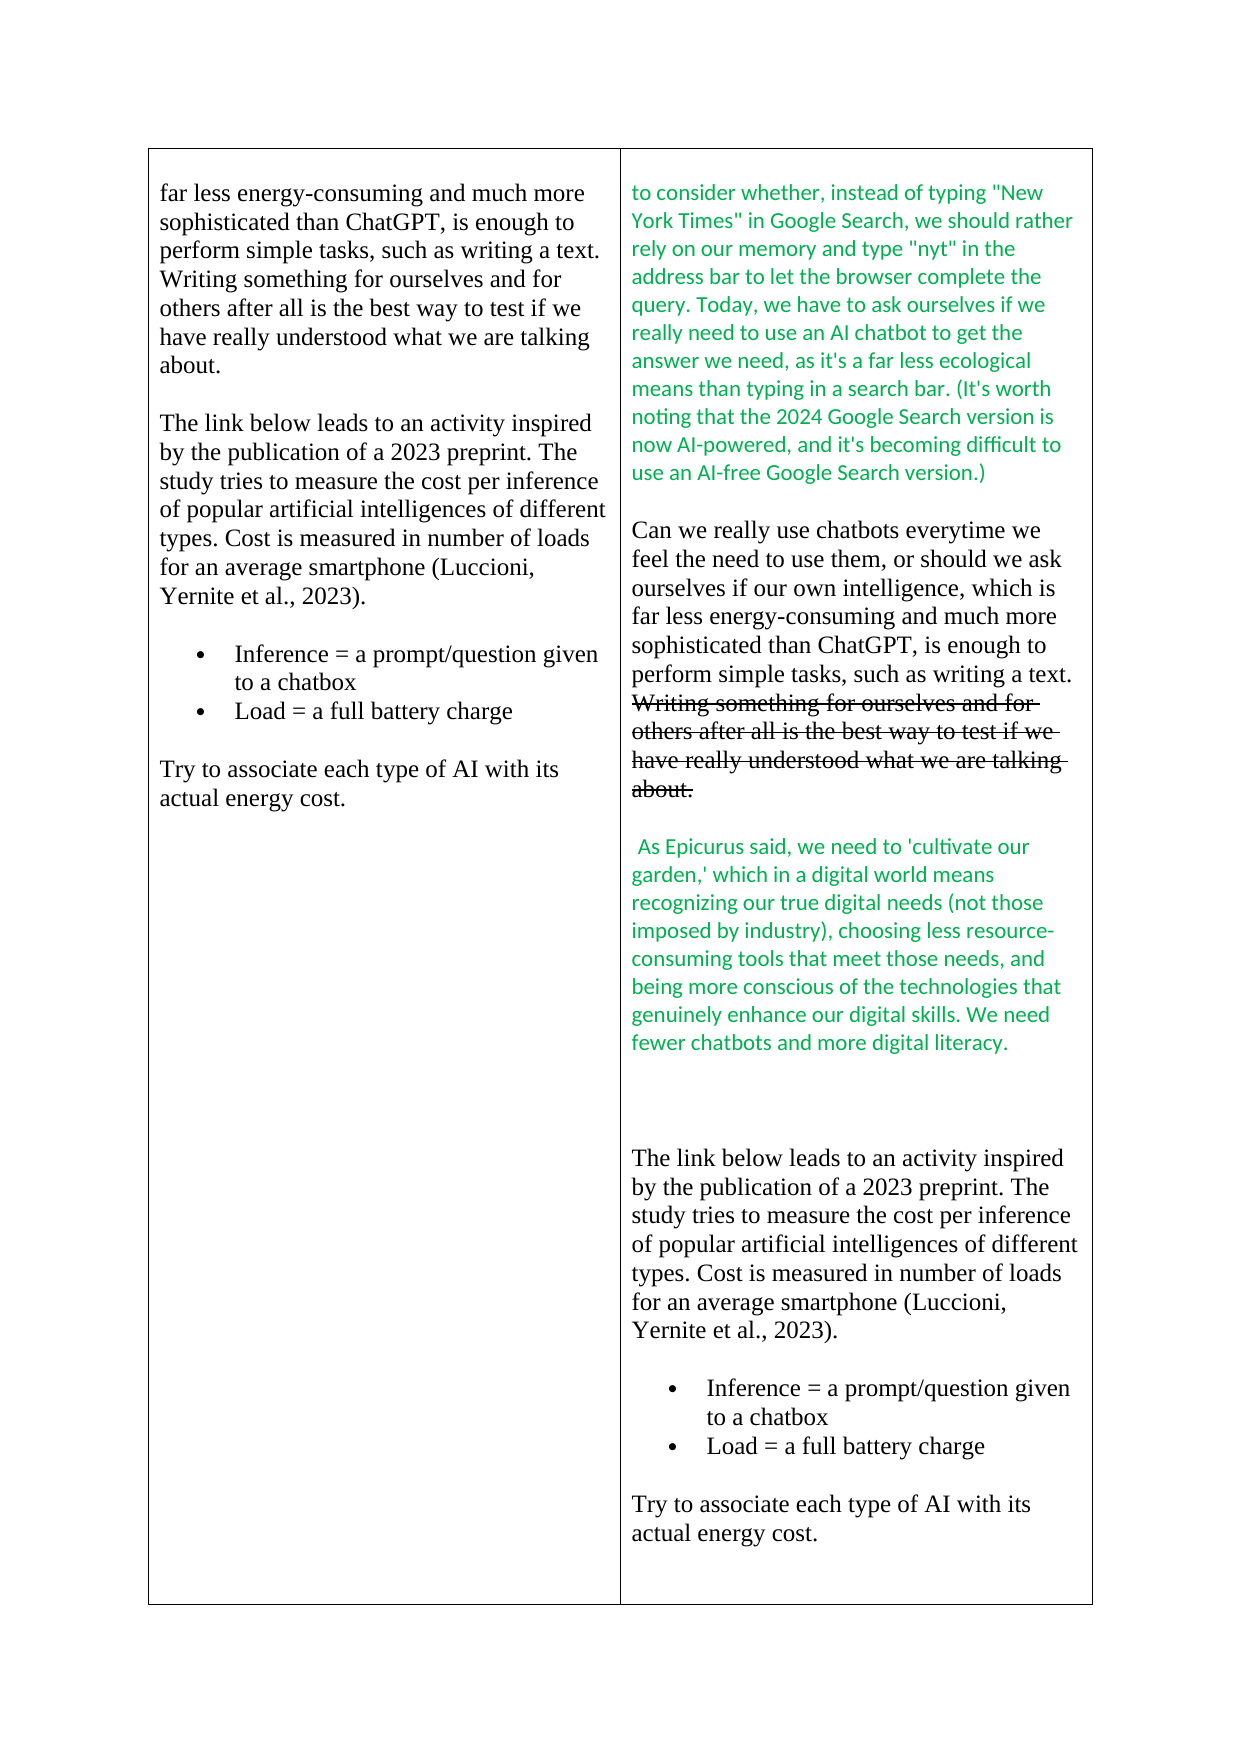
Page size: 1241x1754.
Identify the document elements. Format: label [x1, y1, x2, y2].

table_cell [621, 149, 1092, 1604]
table_cell [149, 149, 620, 1604]
